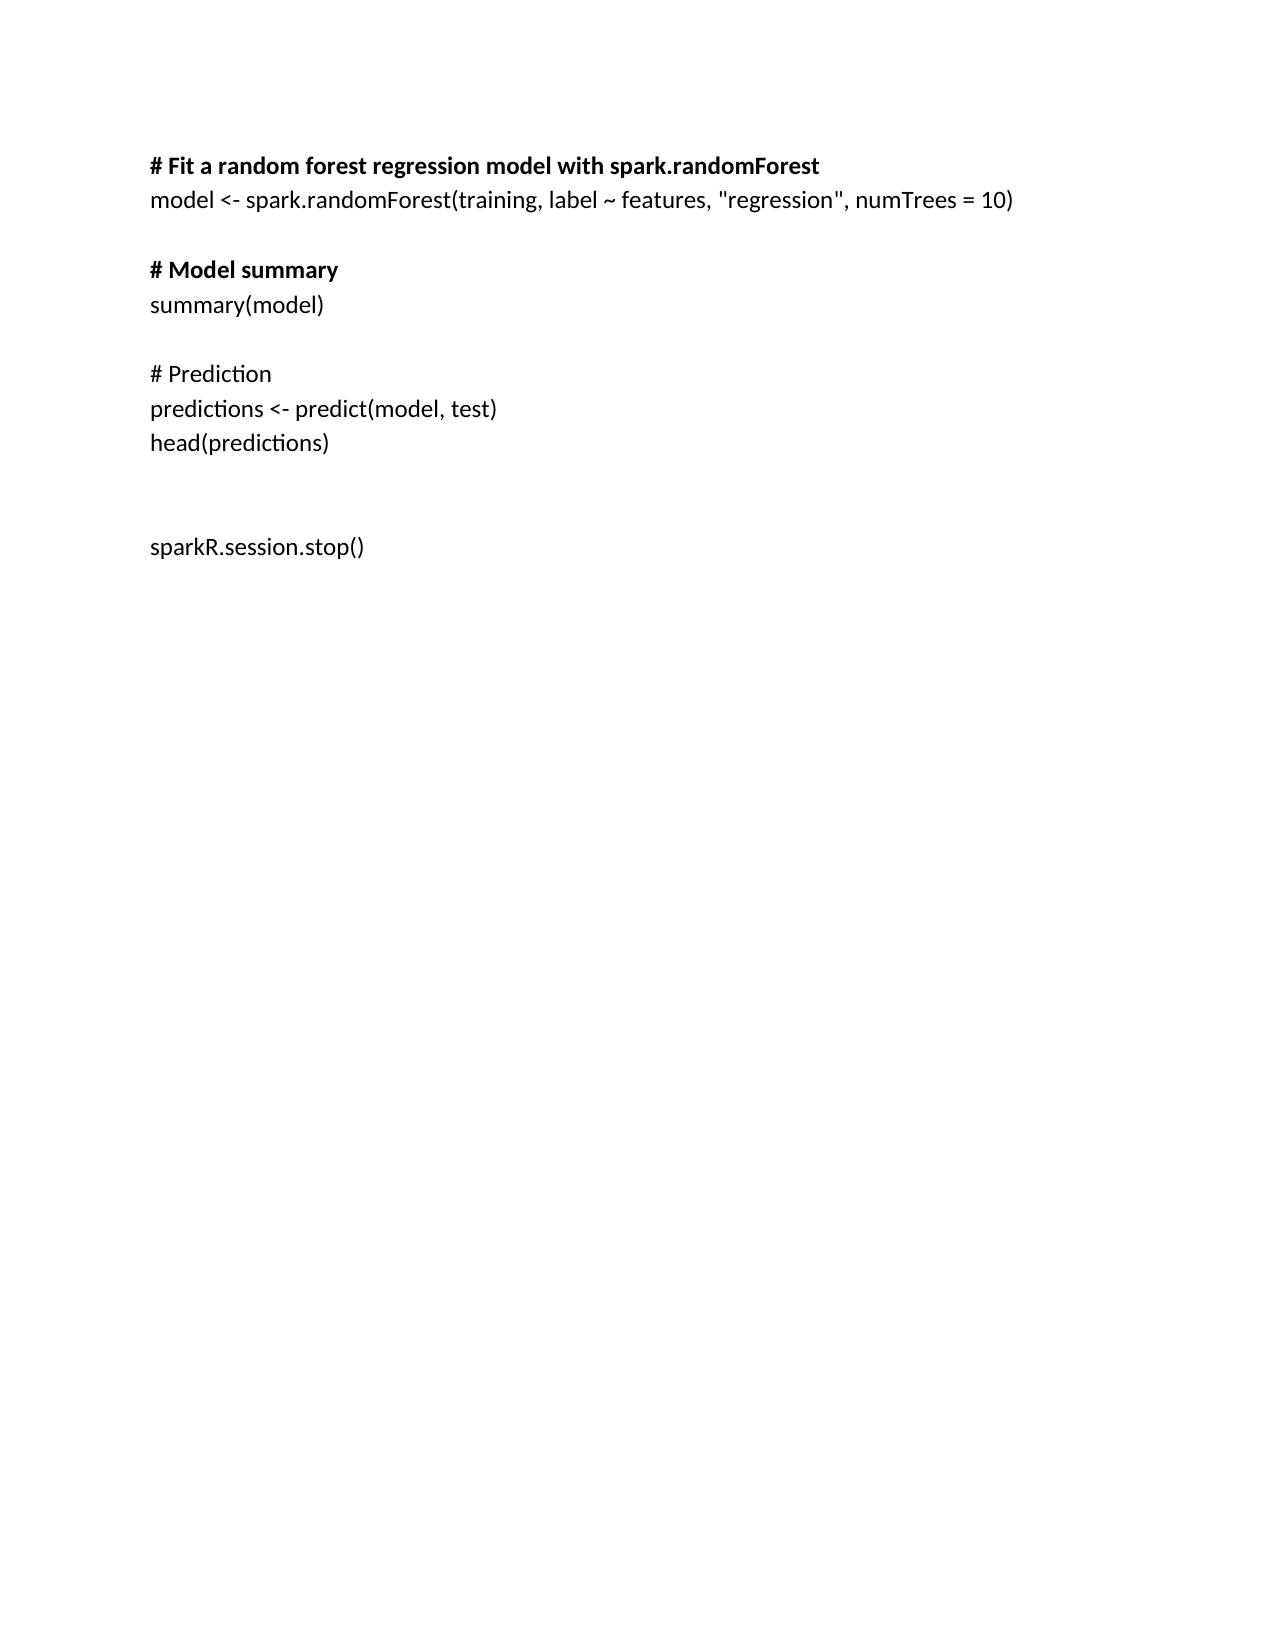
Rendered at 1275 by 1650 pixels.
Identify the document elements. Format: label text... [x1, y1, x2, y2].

text summary(model) [150, 289, 1125, 319]
text # Model summary [150, 254, 1125, 284]
text model <- spark.randomForest(training, label ~ features, "regression", numTrees = 10) [150, 185, 1125, 215]
text # Fit a random forest regression model with spark.randomForest [150, 150, 1125, 181]
text head(predictions) [150, 427, 1125, 458]
text # Prediction [150, 358, 1125, 389]
text predictions <- predict(model, test) [150, 393, 1125, 423]
text sparkR.session.stop() [150, 532, 1125, 562]
